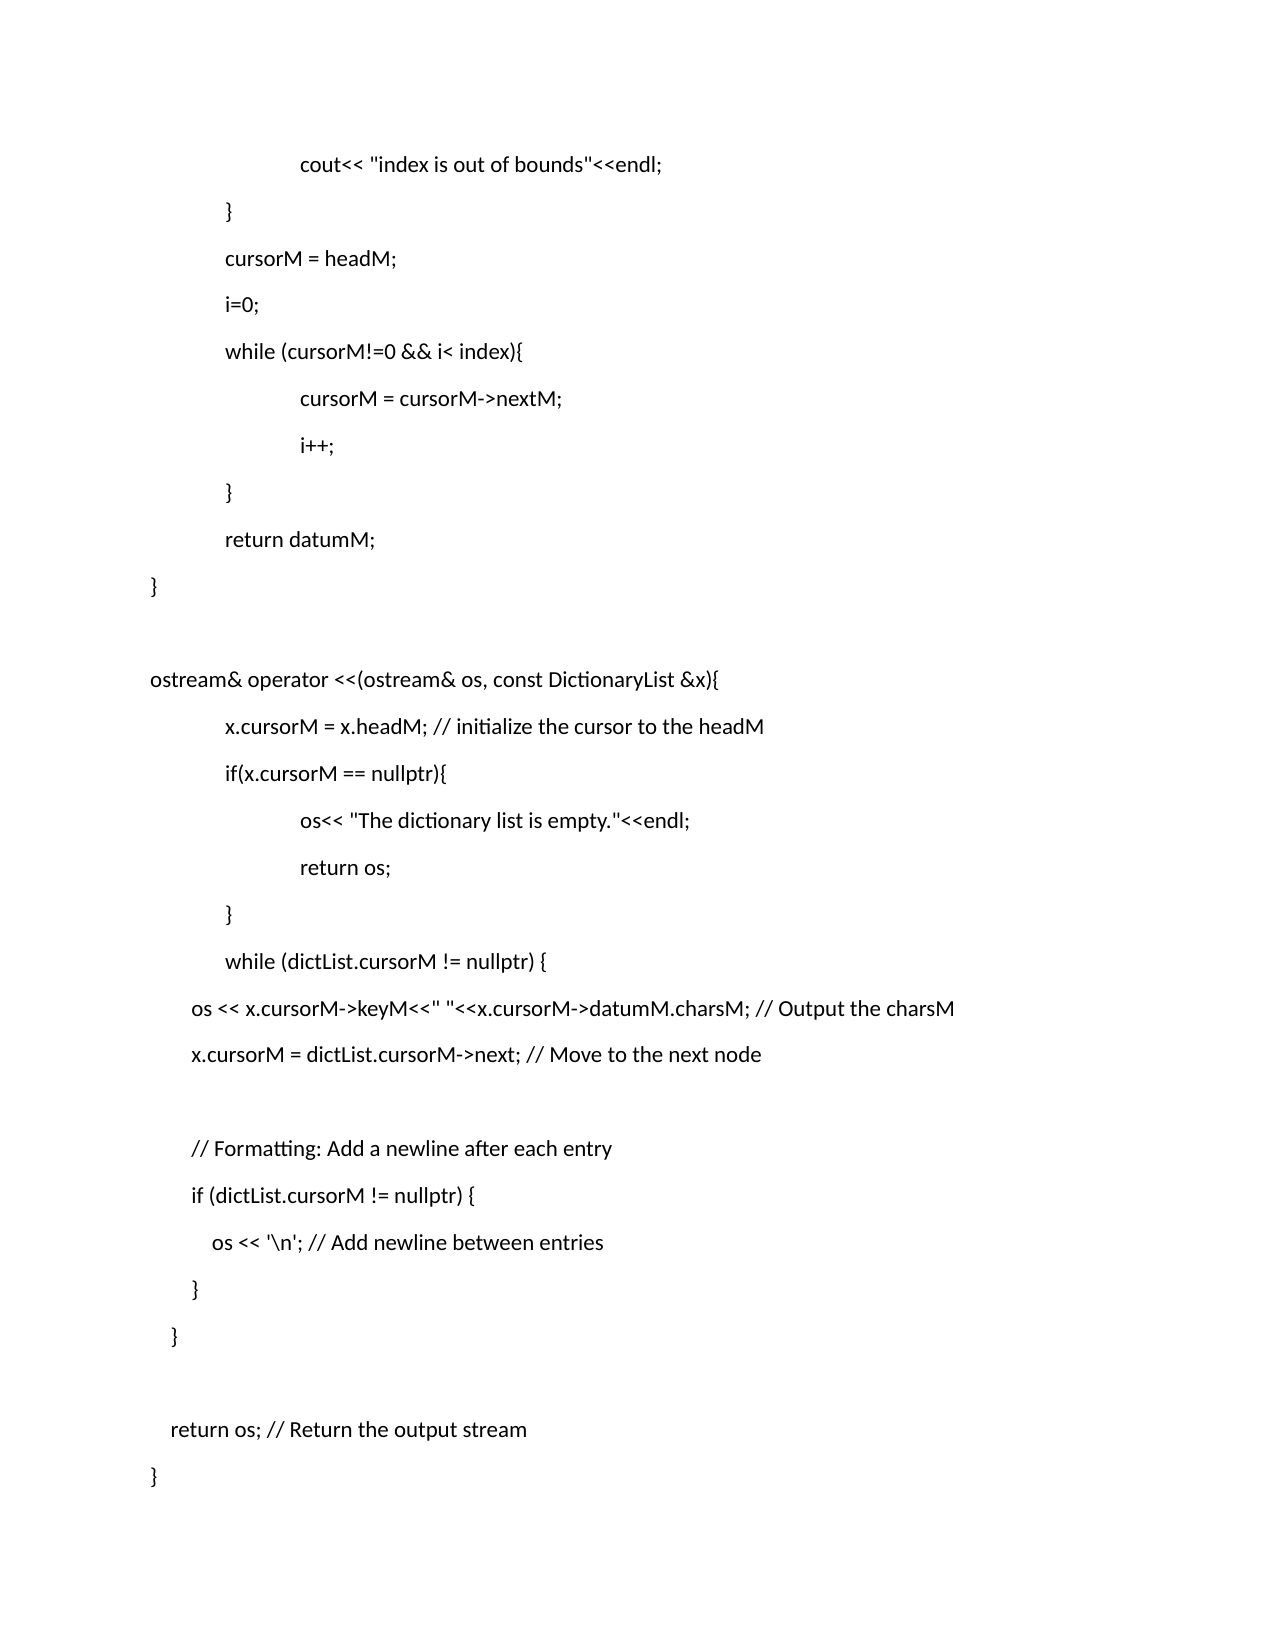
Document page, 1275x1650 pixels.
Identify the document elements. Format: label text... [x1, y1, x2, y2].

text return os; // Return the output stream [150, 1416, 1125, 1444]
text return os; [150, 853, 1125, 881]
text if(x.cursorM == nullptr){ [150, 759, 1125, 787]
text x.cursorM = x.headM; // initialize the cursor to the headM [150, 712, 1125, 741]
text os << x.cursorM->keyM<<" "<<x.cursorM->datumM.charsM; // Output the charsM [150, 994, 1125, 1022]
text while (dictList.cursorM != nullptr) { [150, 947, 1125, 975]
text i++; [150, 431, 1125, 459]
text ostream& operator <<(ostream& os, const DictionaryList &x){ [150, 666, 1125, 694]
text } [150, 1275, 1125, 1303]
text cursorM = cursorM->nextM; [150, 384, 1125, 412]
text } [150, 478, 1125, 506]
text // Formatting: Add a newline after each entry [150, 1134, 1125, 1162]
text os << '\n'; // Add newline between entries [150, 1228, 1125, 1256]
text cout<< "index is out of bounds"<<endl; [150, 150, 1125, 178]
text } [150, 197, 1125, 225]
text return datumM; [150, 525, 1125, 553]
text x.cursorM = dictList.cursorM->next; // Move to the next node [150, 1041, 1125, 1069]
text } [150, 1322, 1125, 1350]
text } [150, 572, 1125, 600]
text } [150, 1462, 1125, 1491]
text while (cursorM!=0 && i< index){ [150, 337, 1125, 366]
text i=0; [150, 291, 1125, 319]
text } [150, 900, 1125, 928]
text os<< "The dictionary list is empty."<<endl; [150, 806, 1125, 834]
text if (dictList.cursorM != nullptr) { [150, 1181, 1125, 1209]
text cursorM = headM; [150, 244, 1125, 272]
